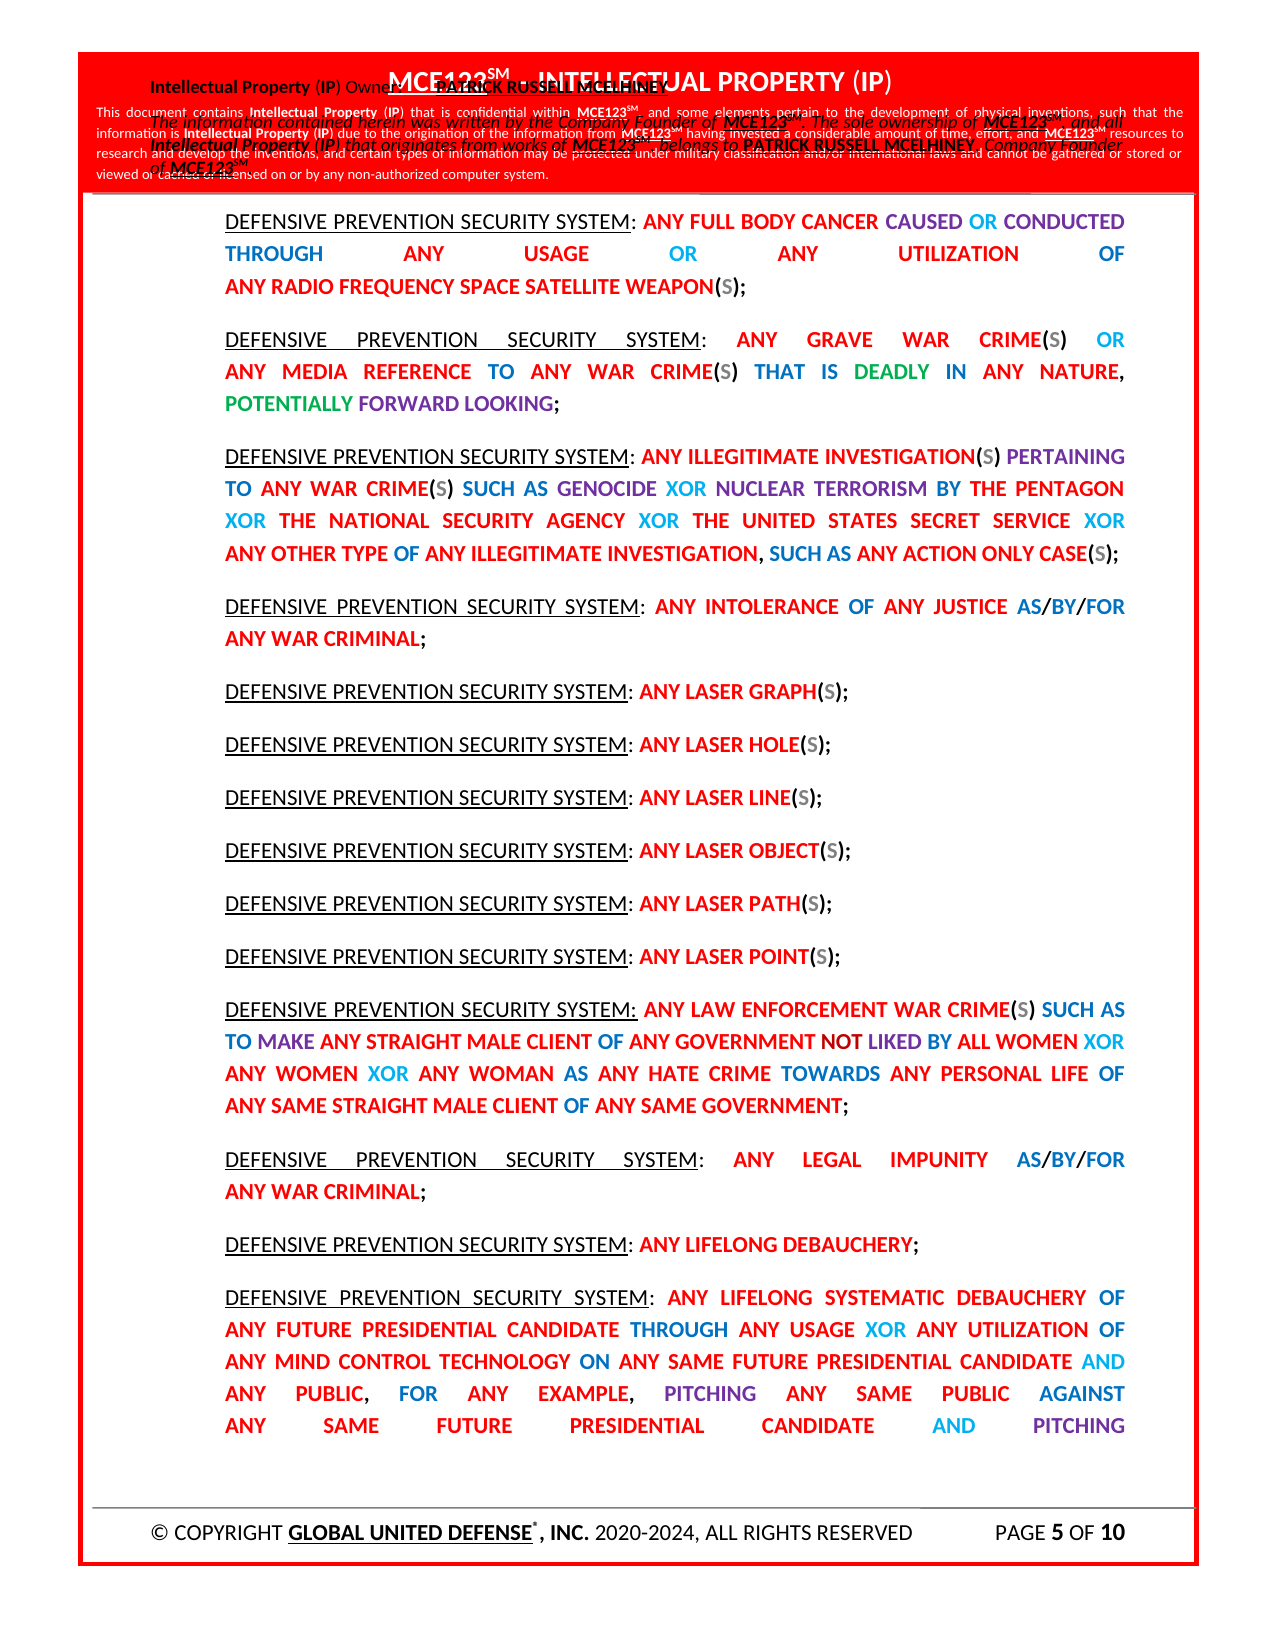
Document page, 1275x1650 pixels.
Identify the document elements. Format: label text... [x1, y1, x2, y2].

text DEFENSIVE PREVENTION SECURITY SYSTEM: ANY LEGAL IMPUNITY AS/BY/FOR ANY WAR CRIMINAL; [225, 1145, 1125, 1205]
text DEFENSIVE PREVENTION SECURITY SYSTEM: ANY INTOLERANCE OF ANY JUSTICE AS/BY/FOR ANY WAR CRIMINAL; [225, 592, 1125, 652]
text DEFENSIVE PREVENTION SECURITY SYSTEM: ANY LASER PATH(S); [225, 889, 1125, 917]
text DEFENSIVE PREVENTION SECURITY SYSTEM: ANY LIFELONG DEBAUCHERY; [225, 1230, 1125, 1258]
text DEFENSIVE PREVENTION SECURITY SYSTEM: ANY LASER GRAPH(S); [225, 677, 1125, 705]
text DEFENSIVE PREVENTION SECURITY SYSTEM: ANY ILLEGITIMATE INVESTIGATION(S) PERTAINING TO ANY WAR CRIME(S) SUCH AS GENOCIDE XOR NUCLEAR TERRORISM BY THE PENTAGON XOR THE NATIONAL SECURITY AGENCY XOR THE UNITED STATES SECRET SERVICE XOR ANY OTHER TYPE OF ANY ILLEGITIMATE INVESTIGATION, SUCH AS ANY ACTION ONLY CASE(S); [225, 442, 1125, 567]
text DEFENSIVE PREVENTION SECURITY SYSTEM: ANY FULL BODY CANCER CAUSED OR CONDUCTED THROUGH ANY USAGE OR ANY UTILIZATION OF ANY RADIO FREQUENCY SPACE SATELLITE WEAPON(S); [225, 207, 1125, 300]
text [225, 1283, 1125, 1440]
text DEFENSIVE PREVENTION SECURITY SYSTEM: ANY LASER POINT(S); [225, 942, 1125, 970]
text DEFENSIVE PREVENTION SECURITY SYSTEM: ANY LAW ENFORCEMENT WAR CRIME(S) SUCH AS TO MAKE ANY STRAIGHT MALE CLIENT OF ANY GOVERNMENT NOT LIKED BY ALL WOMEN XOR ANY WOMEN XOR ANY WOMAN AS ANY HATE CRIME TOWARDS ANY PERSONAL LIFE OF ANY SAME STRAIGHT MALE CLIENT OF ANY SAME GOVERNMENT; [225, 995, 1125, 1120]
text DEFENSIVE PREVENTION SECURITY SYSTEM: ANY GRAVE WAR CRIME(S) OR ANY MEDIA REFERENCE TO ANY WAR CRIME(S) THAT IS DEADLY IN ANY NATURE, POTENTIALLY FORWARD LOOKING; [225, 325, 1125, 417]
text DEFENSIVE PREVENTION SECURITY SYSTEM: ANY LASER HOLE(S); [225, 730, 1125, 758]
text DEFENSIVE PREVENTION SECURITY SYSTEM: ANY LASER LINE(S); [225, 783, 1125, 811]
text DEFENSIVE PREVENTION SECURITY SYSTEM: ANY LASER OBJECT(S); [225, 836, 1125, 864]
